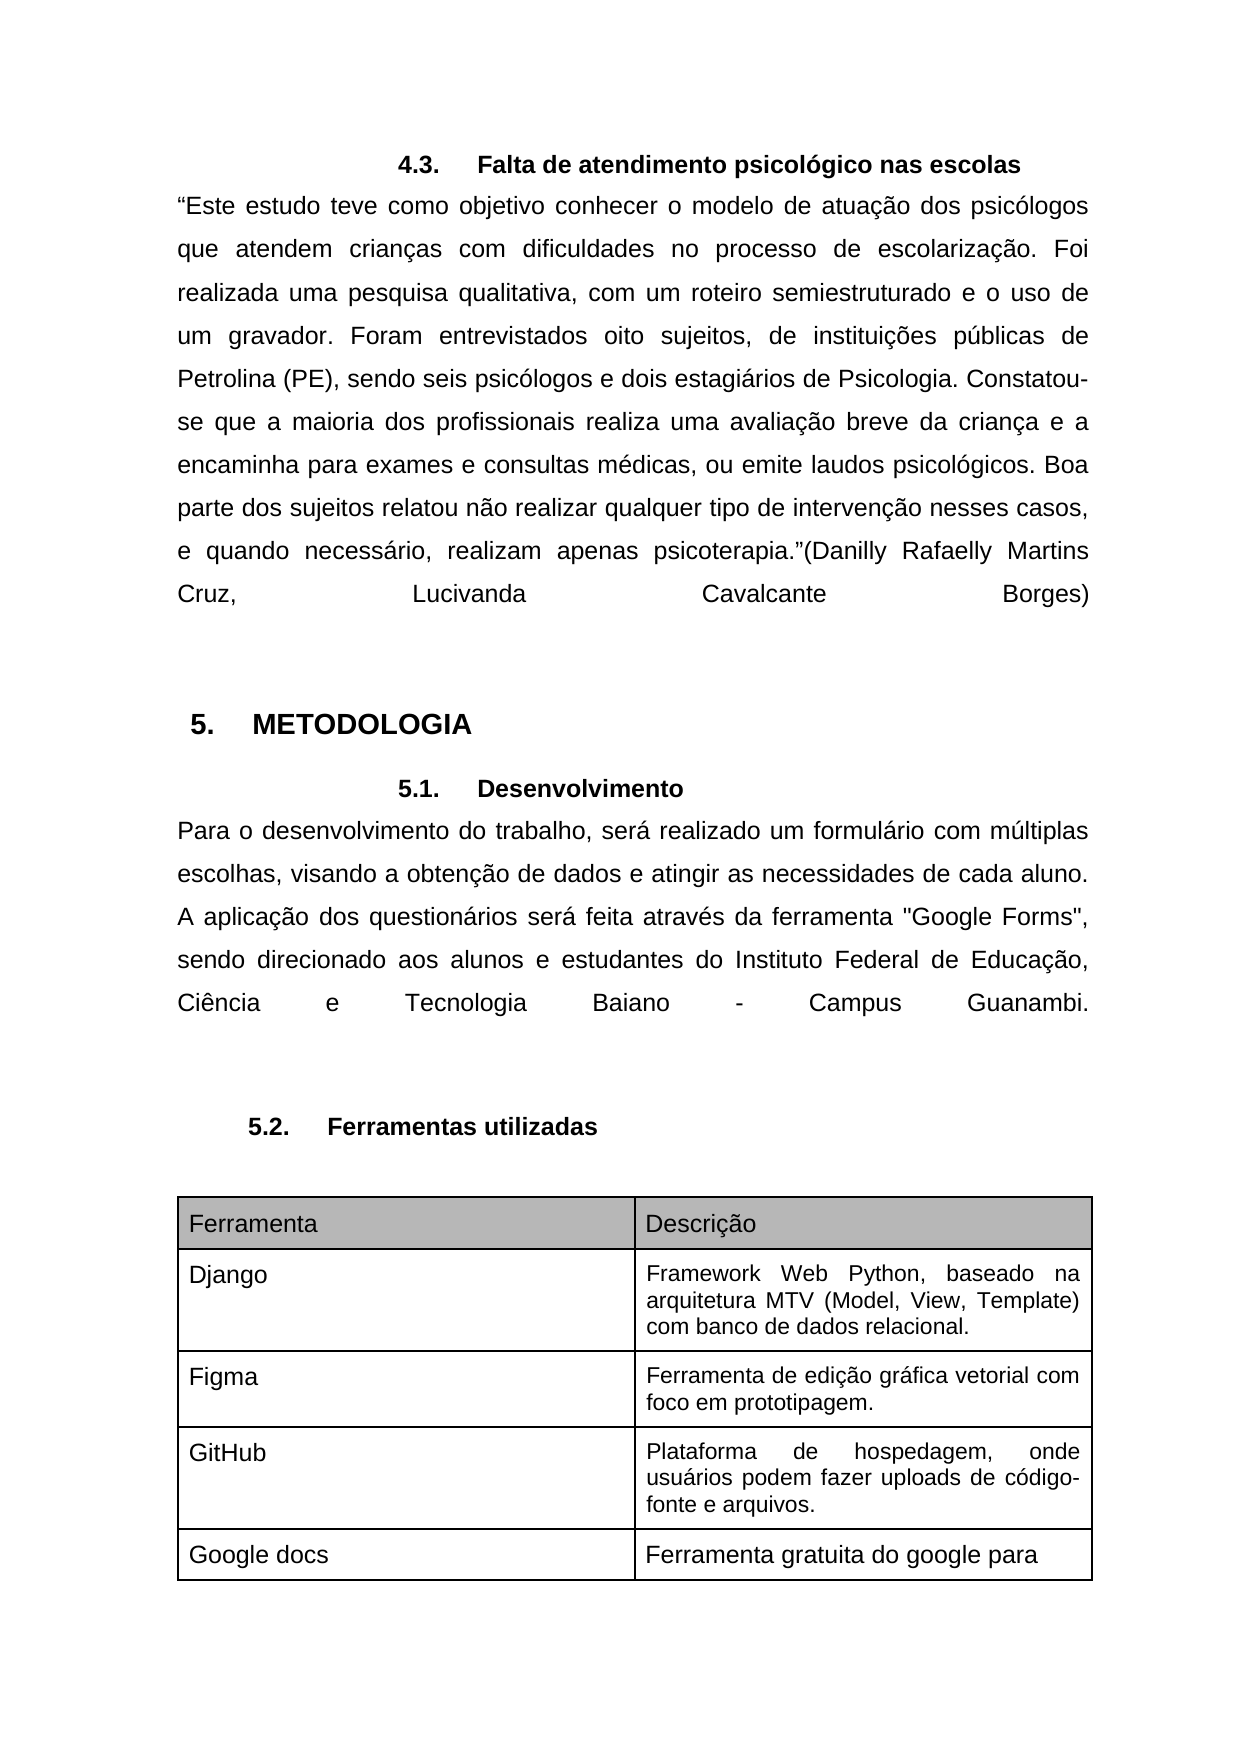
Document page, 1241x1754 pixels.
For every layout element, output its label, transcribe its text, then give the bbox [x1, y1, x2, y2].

subtitle Falta de atendimento psicológico nas escolas [327, 150, 1090, 179]
table_cell GitHub [179, 1428, 634, 1527]
subtitle METODOLOGIA [214, 707, 1090, 774]
table_header Ferramenta [179, 1198, 634, 1248]
table_cell Django [179, 1250, 634, 1350]
subtitle Ferramentas utilizadas [289, 1112, 1090, 1141]
table_header Descrição [636, 1198, 1091, 1248]
table_cell Framework Web Python, baseado na arquitetura MTV (Model, View, Template) com banco de dados relacional. [636, 1250, 1091, 1350]
table_cell Google docs [179, 1530, 634, 1579]
table_cell Plataforma de hospedagem, onde usuários podem fazer uploads de código-fonte e arquivos. [636, 1428, 1091, 1527]
table_cell Figma [179, 1352, 634, 1426]
subtitle Desenvolvimento [327, 774, 1090, 803]
text “Este estudo teve como objetivo conhecer o modelo de atuação dos psicólogos que atendem crianças com dificuldades no processo de escolarização. Foi realizada uma pesquisa qualitativa, com um roteiro semiestruturado e o uso de um gravador. Foram entrevistados oito sujeitos, de instituições públicas de Petrolina (PE), sendo seis psicólogos e dois estagiários de Psicologia. Constatou-se que a maioria dos profissionais realiza uma avaliação breve da criança e a encaminha para exames e consultas médicas, ou emite laudos psicológicos. Boa parte dos sujeitos relatou não realizar qualquer tipo de intervenção nesses casos, e quando necessário, realizam apenas psicoterapia.”(Danilly Rafaelly Martins Cruz, Lucivanda Cavalcante Borges) [177, 191, 1090, 651]
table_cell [636, 1530, 1091, 1579]
table_cell Ferramenta de edição gráfica vetorial com foco em prototipagem. [636, 1352, 1091, 1426]
text Para o desenvolvimento do trabalho, será realizado um formulário com múltiplas escolhas, visando a obtenção de dados e atingir as necessidades de cada aluno. A aplicação dos questionários será feita através da ferramenta "Google Forms", sendo direcionado aos alunos e estudantes do Instituto Federal de Educação, Ciência e Tecnologia Baiano - Campus Guanambi. [177, 816, 1090, 1060]
